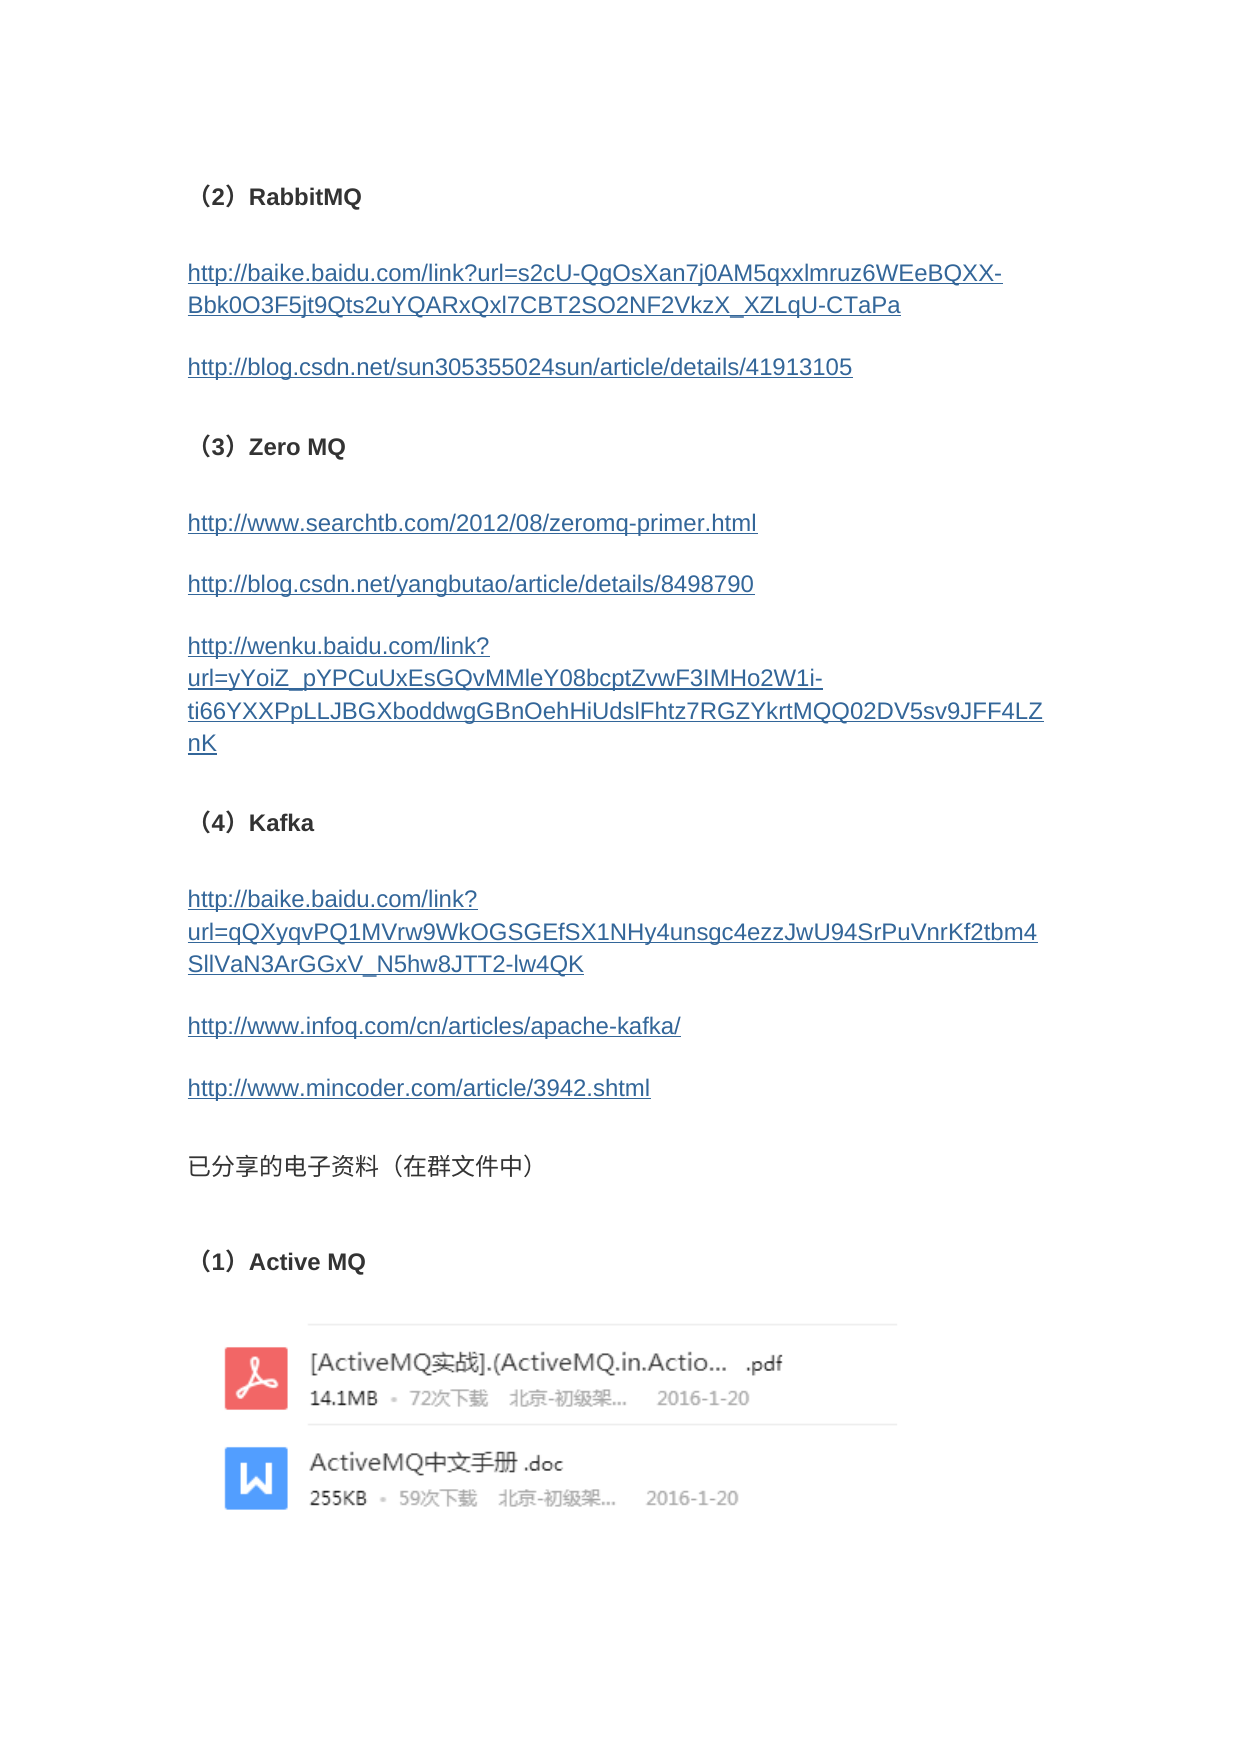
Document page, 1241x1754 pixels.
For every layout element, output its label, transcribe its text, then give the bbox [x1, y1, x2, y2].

text http://www.searchtb.com/2012/08/zeromq-primer.html [187, 506, 1053, 539]
text http://baike.baidu.com/link?url=s2cU-QgOsXan7j0AM5qxxlmruz6WEeBQXX-Bbk0O3F5jt9Qts2uYQARxQxl7CBT2SO2NF2VkzX_XZLqU-CTaPa [187, 256, 1053, 321]
text http://blog.csdn.net/yangbutao/article/details/8498790 [187, 568, 1053, 600]
text http://blog.csdn.net/sun305355024sun/article/details/41913105 [187, 350, 1053, 383]
text http://wenku.baidu.com/link?url=yYoiZ_pYPCuUxEsGQvMMleY08bcptZvwF3IMHo2W1i-ti66YXXPpLLJBGXboddwgGBnOehHiUdslFhtz7RGZYkrtMQQ02DV5sv9JFF4LZnK [187, 629, 1053, 759]
text （2）RabbitMQ [187, 162, 1053, 227]
text （4）Kafka [187, 789, 1053, 854]
text （3）Zero MQ [187, 412, 1053, 477]
text http://www.mincoder.com/article/3942.shtml [187, 1071, 1053, 1104]
text （1）Active MQ [187, 1227, 1053, 1292]
picture [194, 1321, 898, 1524]
text 已分享的电子资料（在群文件中） [187, 1133, 1053, 1198]
text http://www.infoq.com/cn/articles/apache-kafka/ [187, 1009, 1053, 1042]
text http://baike.baidu.com/link?url=qQXyqvPQ1MVrw9WkOGSGEfSX1NHy4unsgc4ezzJwU94SrPuVnrKf2tbm4SllVaN3ArGGxV_N5hw8JTT2-lw4QK [187, 883, 1053, 980]
